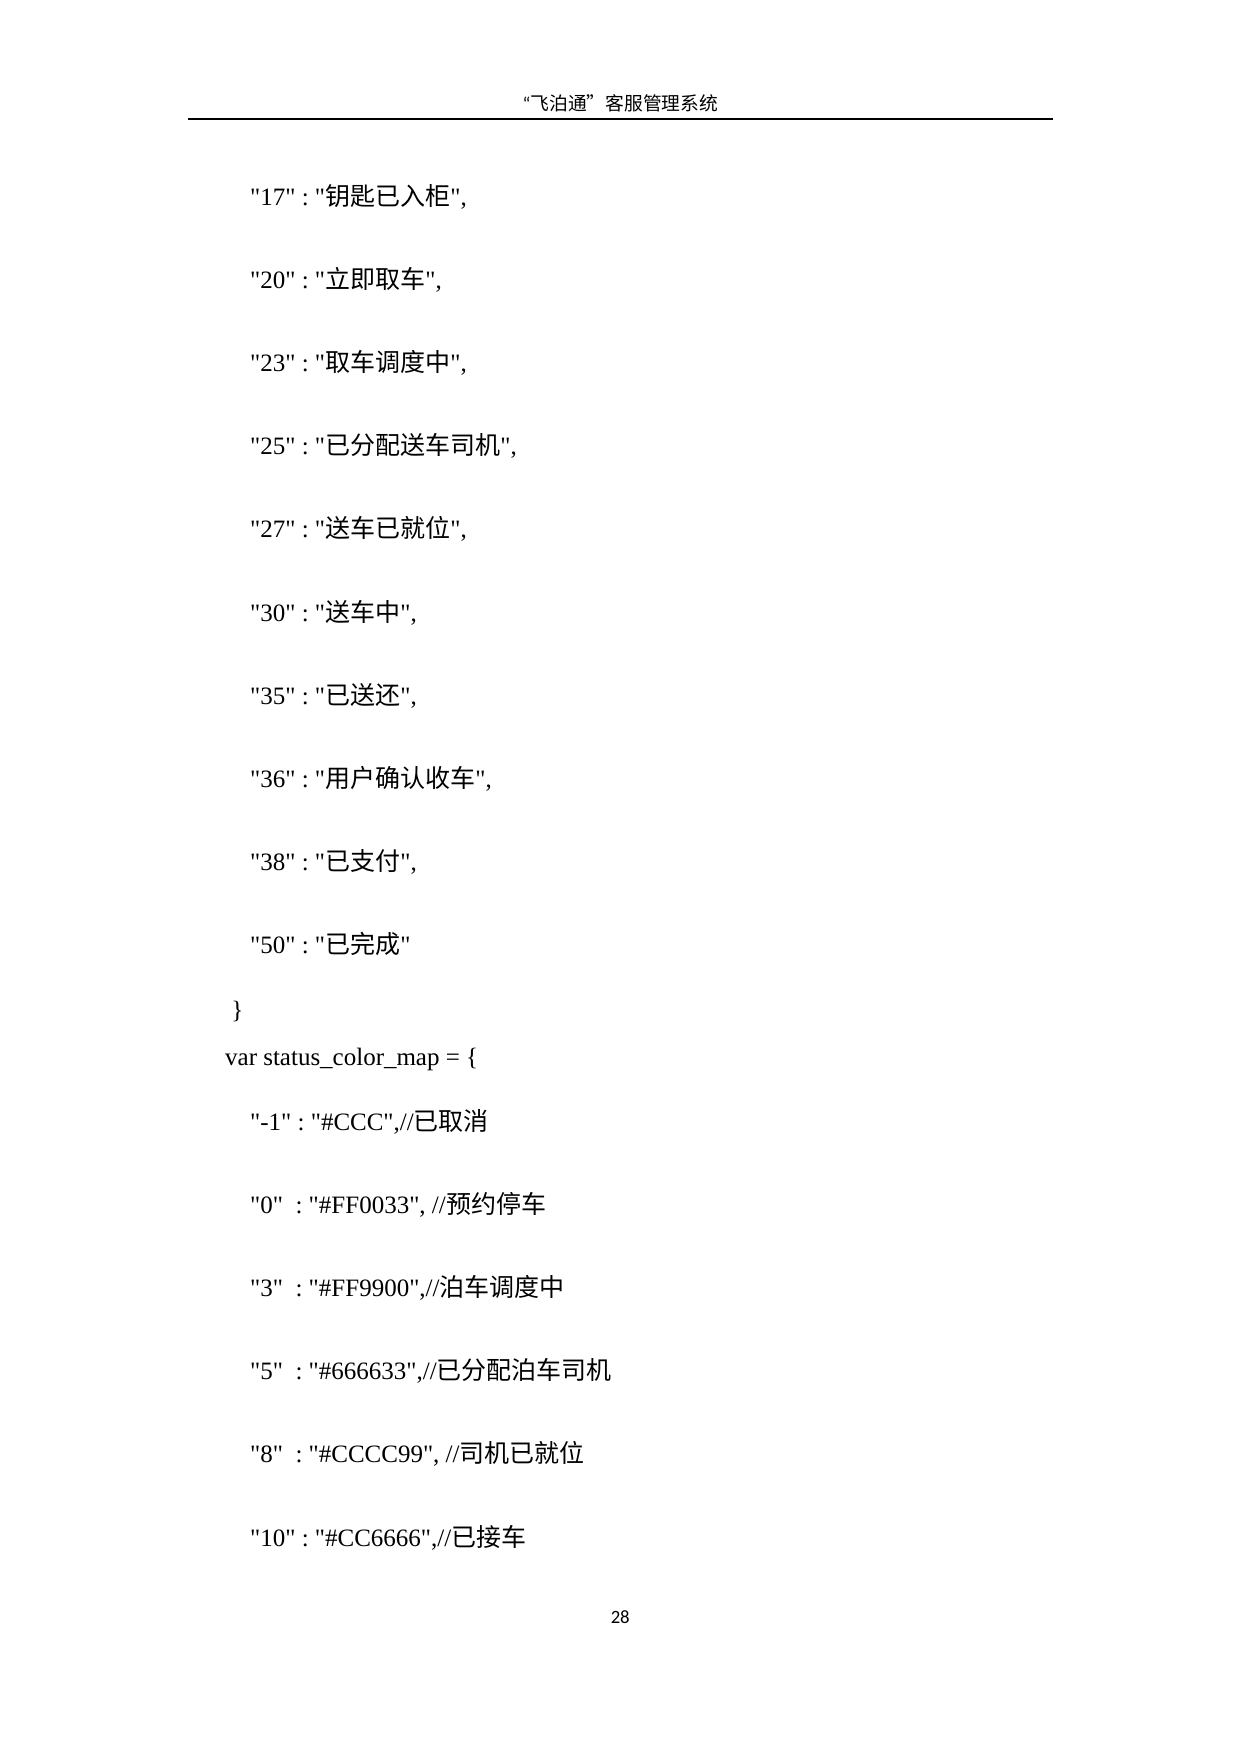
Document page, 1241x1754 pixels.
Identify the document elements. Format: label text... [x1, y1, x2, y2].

text "0" : "#FF0033", //预约停车 [225, 1170, 1053, 1235]
text "35" : "已送还", [225, 661, 1053, 726]
text "30" : "送车中", [225, 578, 1053, 643]
text "20" : "立即取车", [225, 245, 1053, 310]
text "38" : "已支付", [225, 827, 1053, 892]
text "10" : "#CC6666",//已接车 [225, 1503, 1053, 1568]
text } [225, 993, 1053, 1026]
text "17" : "钥匙已入柜", [225, 162, 1053, 227]
text var status_color_map = { [225, 1040, 1053, 1073]
text "-1" : "#CCC",//已取消 [225, 1087, 1053, 1152]
text "23" : "取车调度中", [225, 328, 1053, 393]
text "50" : "已完成" [225, 910, 1053, 975]
text "3" : "#FF9900",//泊车调度中 [225, 1253, 1053, 1318]
text "8" : "#CCCC99", //司机已就位 [225, 1419, 1053, 1484]
text "36" : "用户确认收车", [225, 744, 1053, 809]
text "25" : "已分配送车司机", [225, 411, 1053, 476]
text "27" : "送车已就位", [225, 494, 1053, 559]
text "5" : "#666633",//已分配泊车司机 [225, 1336, 1053, 1401]
